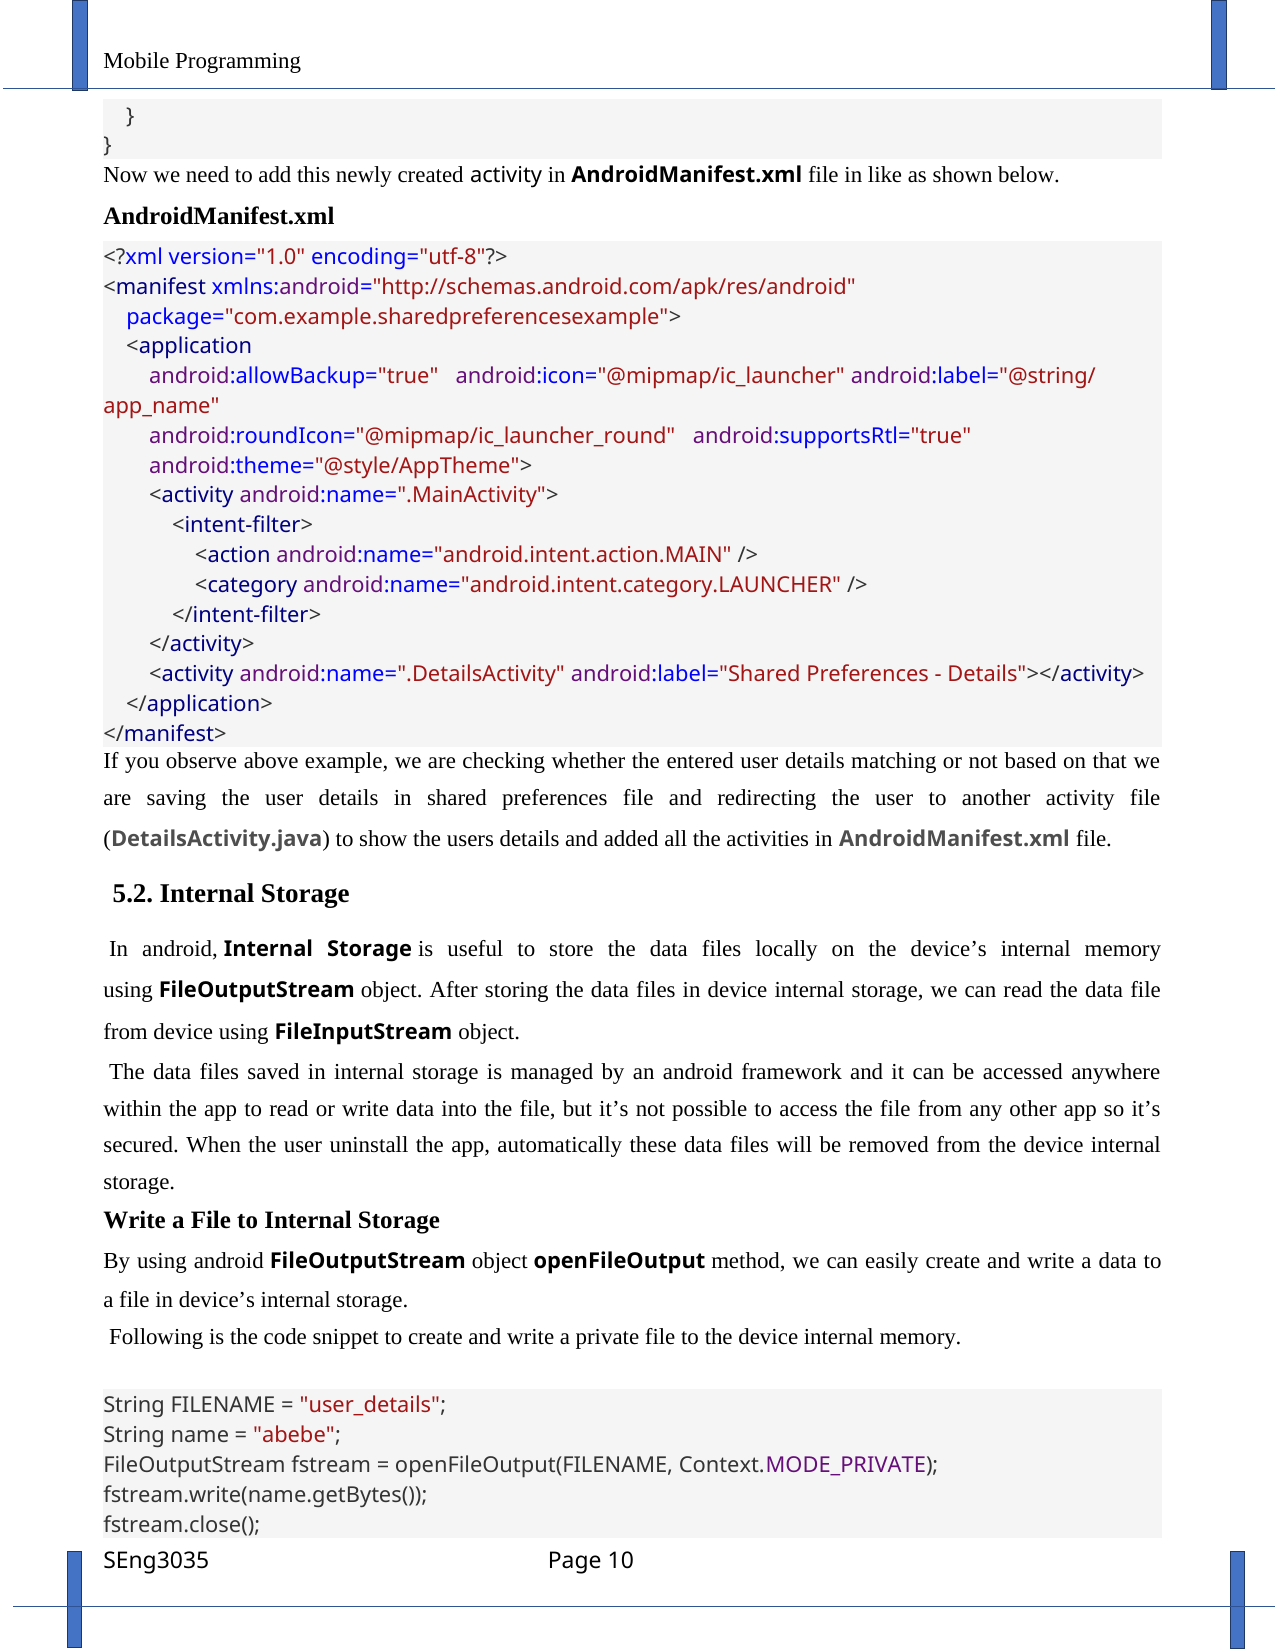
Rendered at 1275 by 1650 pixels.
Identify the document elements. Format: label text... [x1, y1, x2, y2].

subtitle Internal Storage [112, 877, 1162, 908]
text Now we need to add this newly created activity in AndroidManifest.xml file in like as shown below. [103, 159, 1162, 189]
text <?xml version="1.0" encoding="utf-8"?> <manifest xmlns:android="http://schemas.android.com/apk/res/android" package="com.example.sharedpreferencesexample"> <application android:allowBackup="true" android:icon="@mipmap/ic_launcher" android:label="@string/app_name" android:roundIcon="@mipmap/ic_launcher_round" android:supportsRtl="true" android:theme="@style/AppTheme"> <activity android:name=".MainActivity"> <intent-filter> <action android:name="android.intent.action.MAIN" /> <category android:name="android.intent.category.LAUNCHER" /> </intent-filter> </activity> <activity android:name=".DetailsActivity" android:label="Shared Preferences - Details"></activity> </application> </manifest> [103, 241, 1162, 747]
text Write a File to Internal Storage [103, 1205, 1162, 1234]
text Following is the code snippet to create and write a private file to the device internal memory. [103, 1323, 1162, 1349]
text If you observe above example, we are checking whether the entered user details matching or not based on that we are saving the user details in shared preferences file and redirecting the user to another activity file (DetailsActivity.java) to show the users details and added all the activities in AndroidManifest.xml file. [103, 747, 1162, 852]
text In android, Internal Storage is useful to store the data files locally on the device’s internal memory using FileOutputStream object. After storing the data files in device internal storage, we can read the data file from device using FileInputStream object. [103, 933, 1162, 1046]
text String FILENAME = "user_details"; String name = "abebe"; FileOutputStream fstream = openFileOutput(FILENAME, Context.MODE_PRIVATE); fstream.write(name.getBytes()); fstream.close(); [103, 1389, 1162, 1538]
text By using android FileOutputStream object openFileOutput method, we can easily create and write a data to a file in device’s internal storage. [103, 1246, 1162, 1312]
text The data files saved in internal storage is managed by an android framework and it can be accessed anywhere within the app to read or write data into the file, but it’s not possible to access the file from any other app so it’s secured. When the user uninstall the app, automatically these data files will be removed from the device internal storage. [103, 1058, 1162, 1195]
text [103, 99, 1162, 159]
text AndroidManifest.xml [103, 201, 1162, 229]
